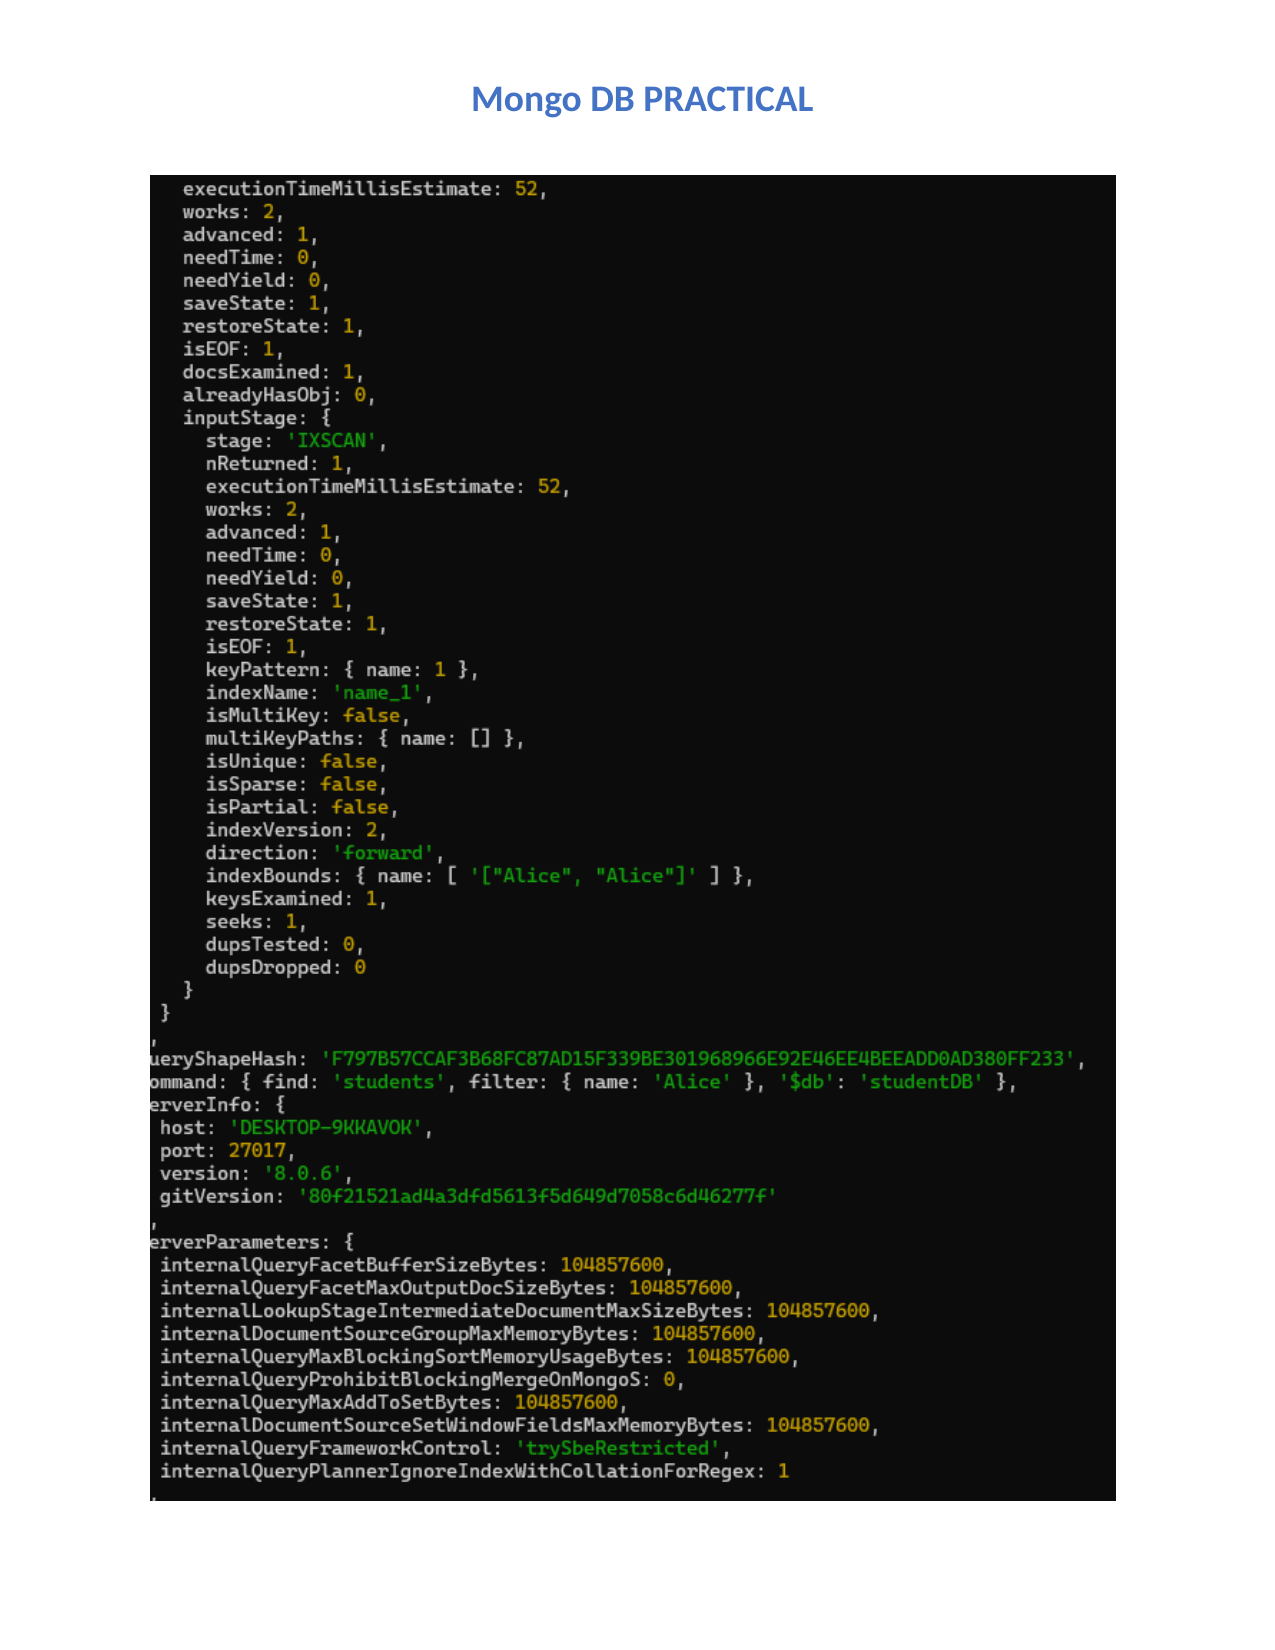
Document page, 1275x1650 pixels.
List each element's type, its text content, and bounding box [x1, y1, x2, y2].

picture [150, 175, 1116, 1501]
